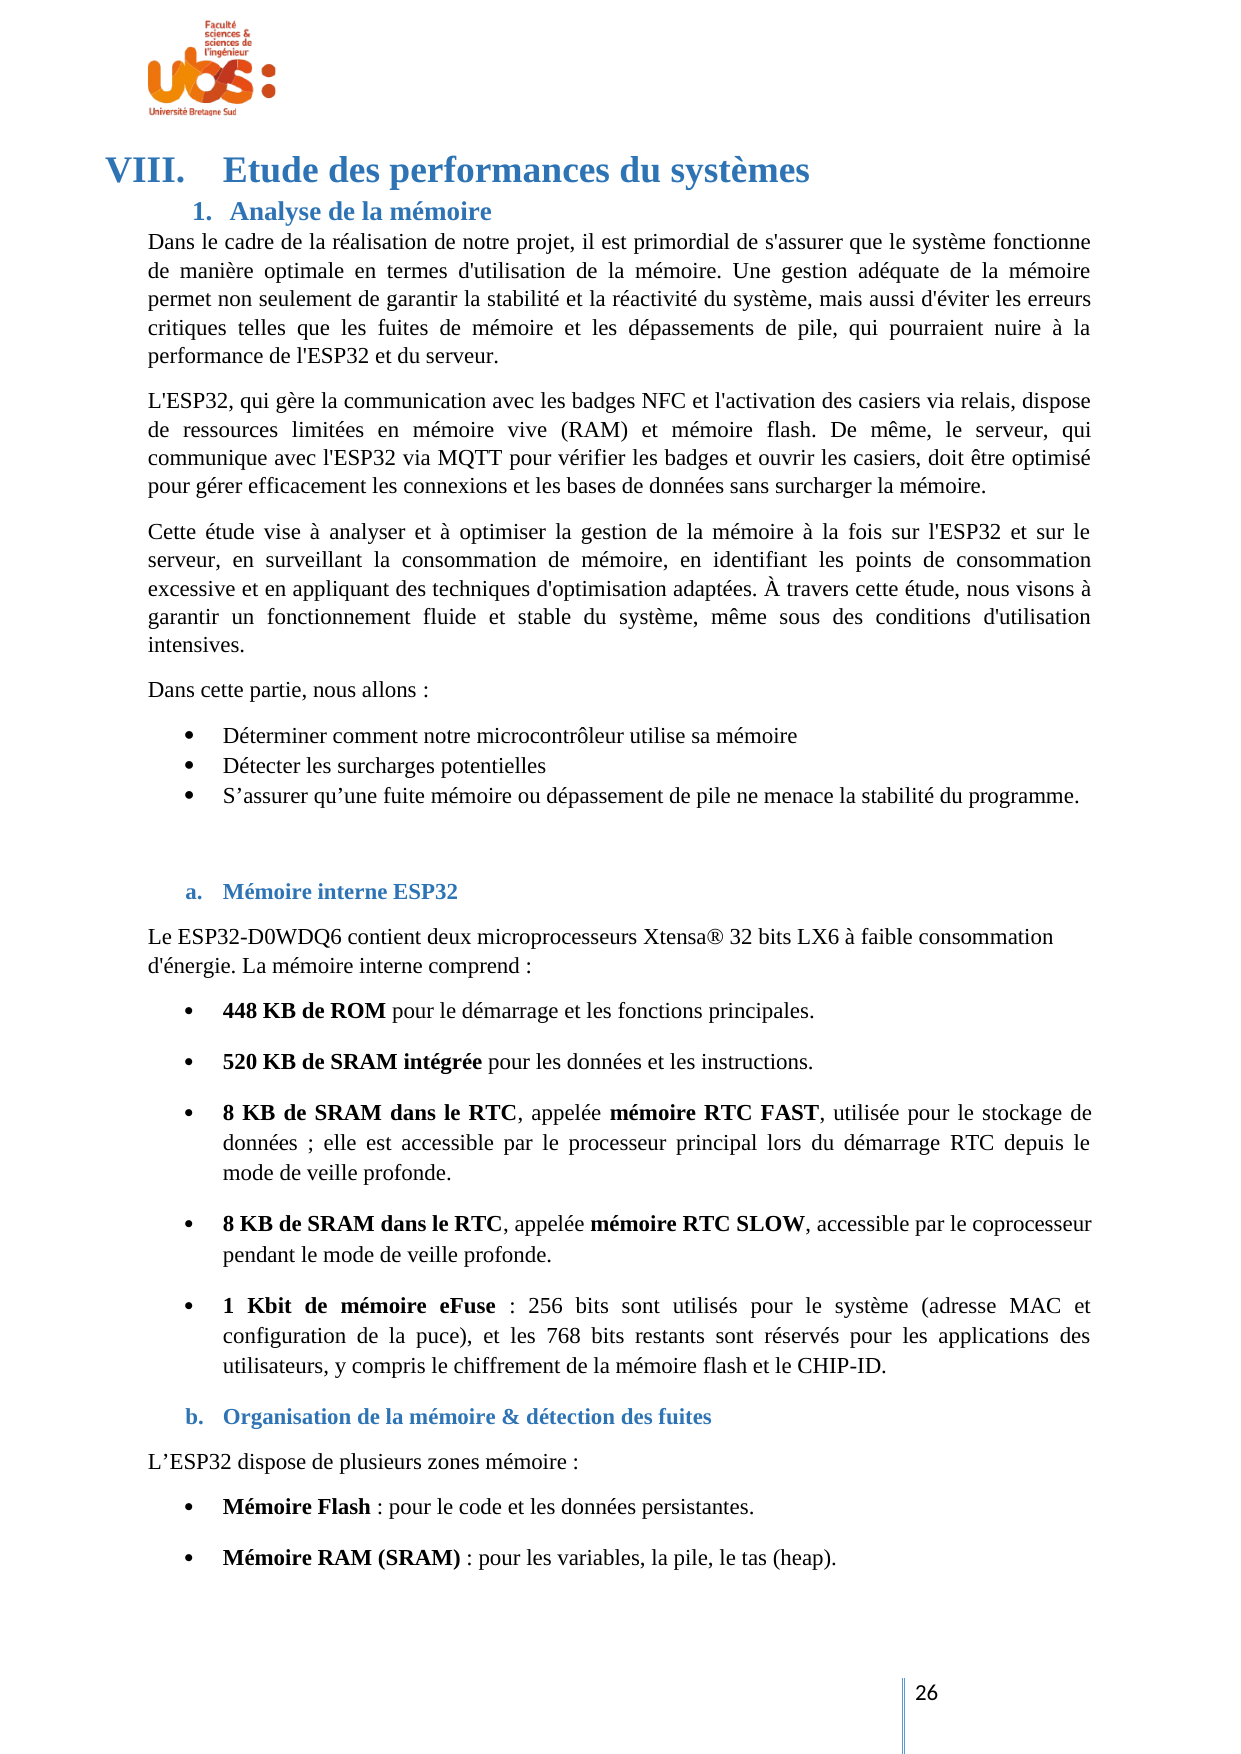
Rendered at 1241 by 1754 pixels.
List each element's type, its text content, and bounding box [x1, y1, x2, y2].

text L’ESP32 dispose de plusieurs zones mémoire : [148, 1448, 1093, 1474]
text Etude des performances du systèmes [185, 148, 1093, 191]
list Détecter les surcharges potentielles [185, 752, 1093, 778]
text L'ESP32, qui gère la communication avec les badges NFC et l'activation des casiers via relais, dispose de ressources limitées en mémoire vive (RAM) et mémoire flash. De même, le serveur, qui communique avec l'ESP32 via MQTT pour vérifier les badges et ouvrir les casiers, doit être optimisé pour gérer efficacement les connexions et les bases de données sans surcharger la mémoire. [148, 387, 1093, 499]
list Déterminer comment notre microcontrôleur utilise sa mémoire [185, 722, 1093, 748]
list Mémoire interne ESP32 [185, 878, 1093, 904]
list 1 Kbit de mémoire eFuse : 256 bits sont utilisés pour le système (adresse MAC et configuration de la puce), et les 768 bits restants sont réservés pour les applications des utilisateurs, y compris le chiffrement de la mémoire flash et le CHIP-ID. [185, 1292, 1093, 1378]
picture [147, 20, 276, 116]
list 8 KB de SRAM dans le RTC, appelée mémoire RTC SLOW, accessible par le coprocesseur pendant le mode de veille profonde. [185, 1210, 1093, 1267]
list S’assurer qu’une fuite mémoire ou dépassement de pile ne menace la stabilité du programme. [185, 782, 1093, 808]
list 520 KB de SRAM intégrée pour les données et les instructions. [185, 1048, 1093, 1074]
list Mémoire RAM (SRAM) : pour les variables, la pile, le tas (heap). [185, 1544, 1093, 1571]
list 8 KB de SRAM dans le RTC, appelée mémoire RTC FAST, utilisée pour le stockage de données ; elle est accessible par le processeur principal lors du démarrage RTC depuis le mode de veille profonde. [185, 1099, 1093, 1186]
text Le ESP32-D0WDQ6 contient deux microprocesseurs Xtensa® 32 bits LX6 à faible consommation d'énergie. La mémoire interne comprend : [148, 923, 1093, 978]
list Mémoire Flash : pour le code et les données persistantes. [185, 1493, 1093, 1520]
text Organisation de la mémoire & détection des fuites [185, 1403, 1093, 1429]
list Analyse de la mémoire [192, 195, 1093, 226]
text Cette étude vise à analyser et à optimiser la gestion de la mémoire à la fois sur l'ESP32 et sur le serveur, en surveillant la consommation de mémoire, en identifiant les points de consommation excessive et en appliquant des techniques d'optimisation adaptées. À travers cette étude, nous visons à garantir un fonctionnement fluide et stable du système, même sous des conditions d'utilisation intensives. [148, 518, 1093, 658]
list 448 KB de ROM pour le démarrage et les fonctions principales. [185, 997, 1093, 1023]
text Dans le cadre de la réalisation de notre projet, il est primordial de s'assurer que le système fonctionne de manière optimale en termes d'utilisation de la mémoire. Une gestion adéquate de la mémoire permet non seulement de garantir la stabilité et la réactivité du système, mais aussi d'éviter les erreurs critiques telles que les fuites de mémoire et les dépassements de pile, qui pourraient nuire à la performance de l'ESP32 et du serveur. [148, 228, 1093, 368]
text Dans cette partie, nous allons : [148, 677, 1093, 703]
